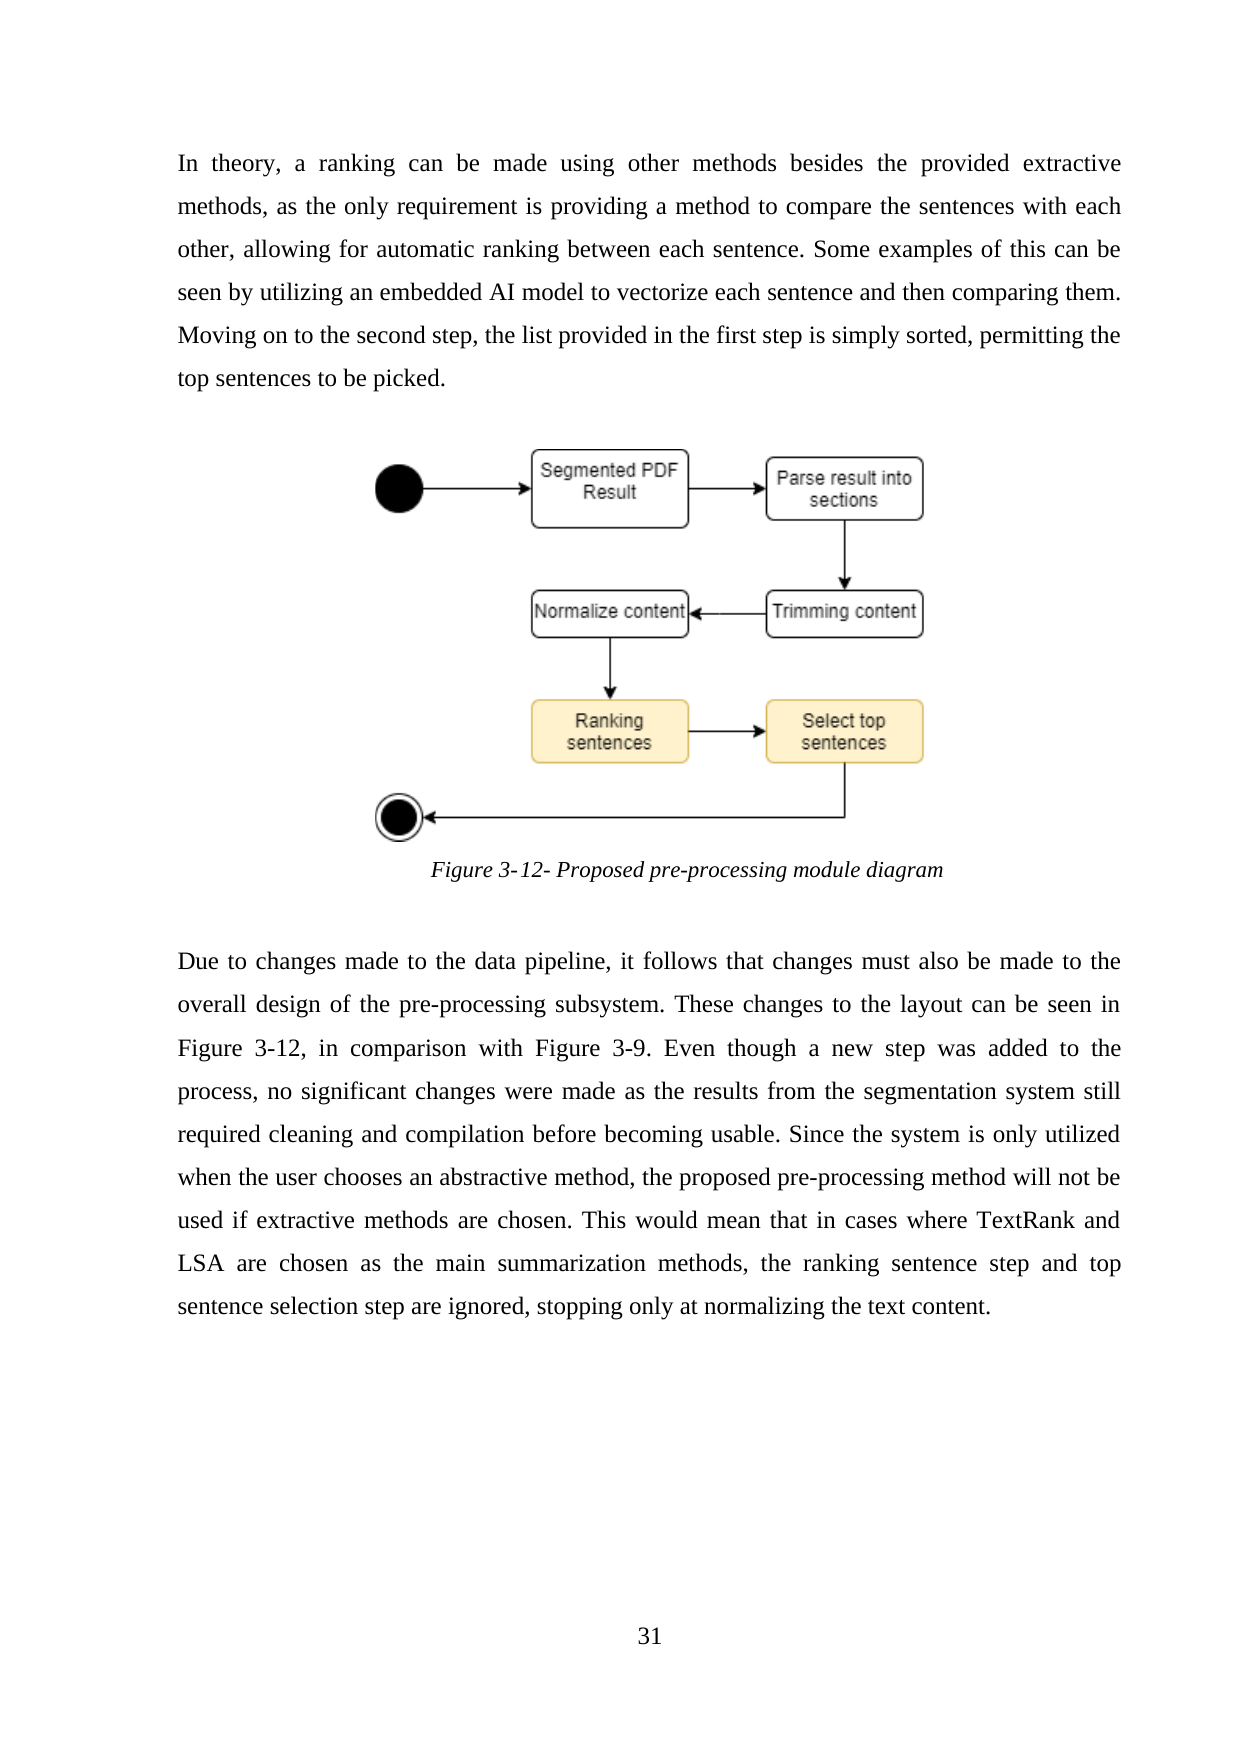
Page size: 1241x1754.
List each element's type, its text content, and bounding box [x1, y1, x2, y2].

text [177, 148, 1122, 392]
picture [375, 449, 924, 842]
